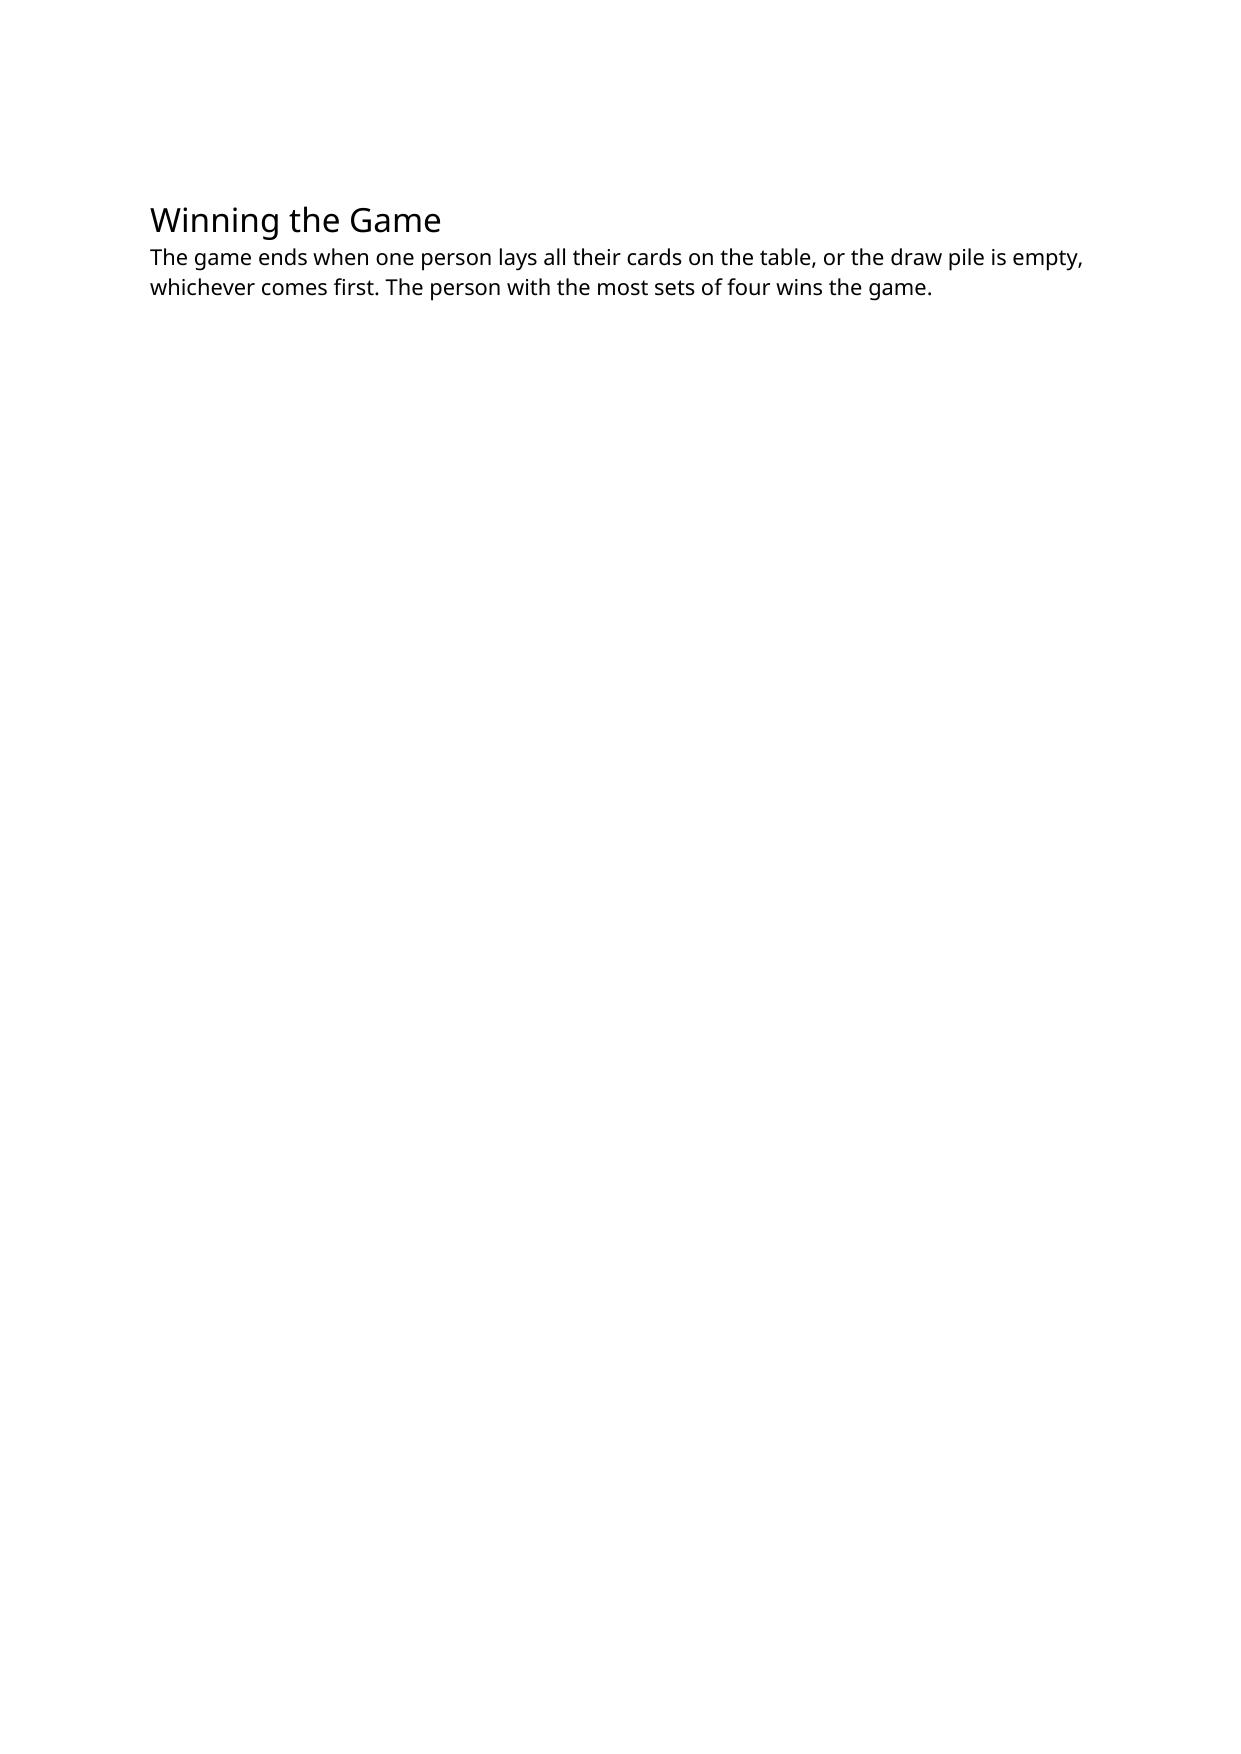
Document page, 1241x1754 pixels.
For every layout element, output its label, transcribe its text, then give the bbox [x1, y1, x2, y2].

text The game ends when one person lays all their cards on the table, or the draw pile is empty, whichever comes first. The person with the most sets of four wins the game. [150, 242, 1090, 301]
subtitle Winning the Game [150, 196, 1090, 242]
